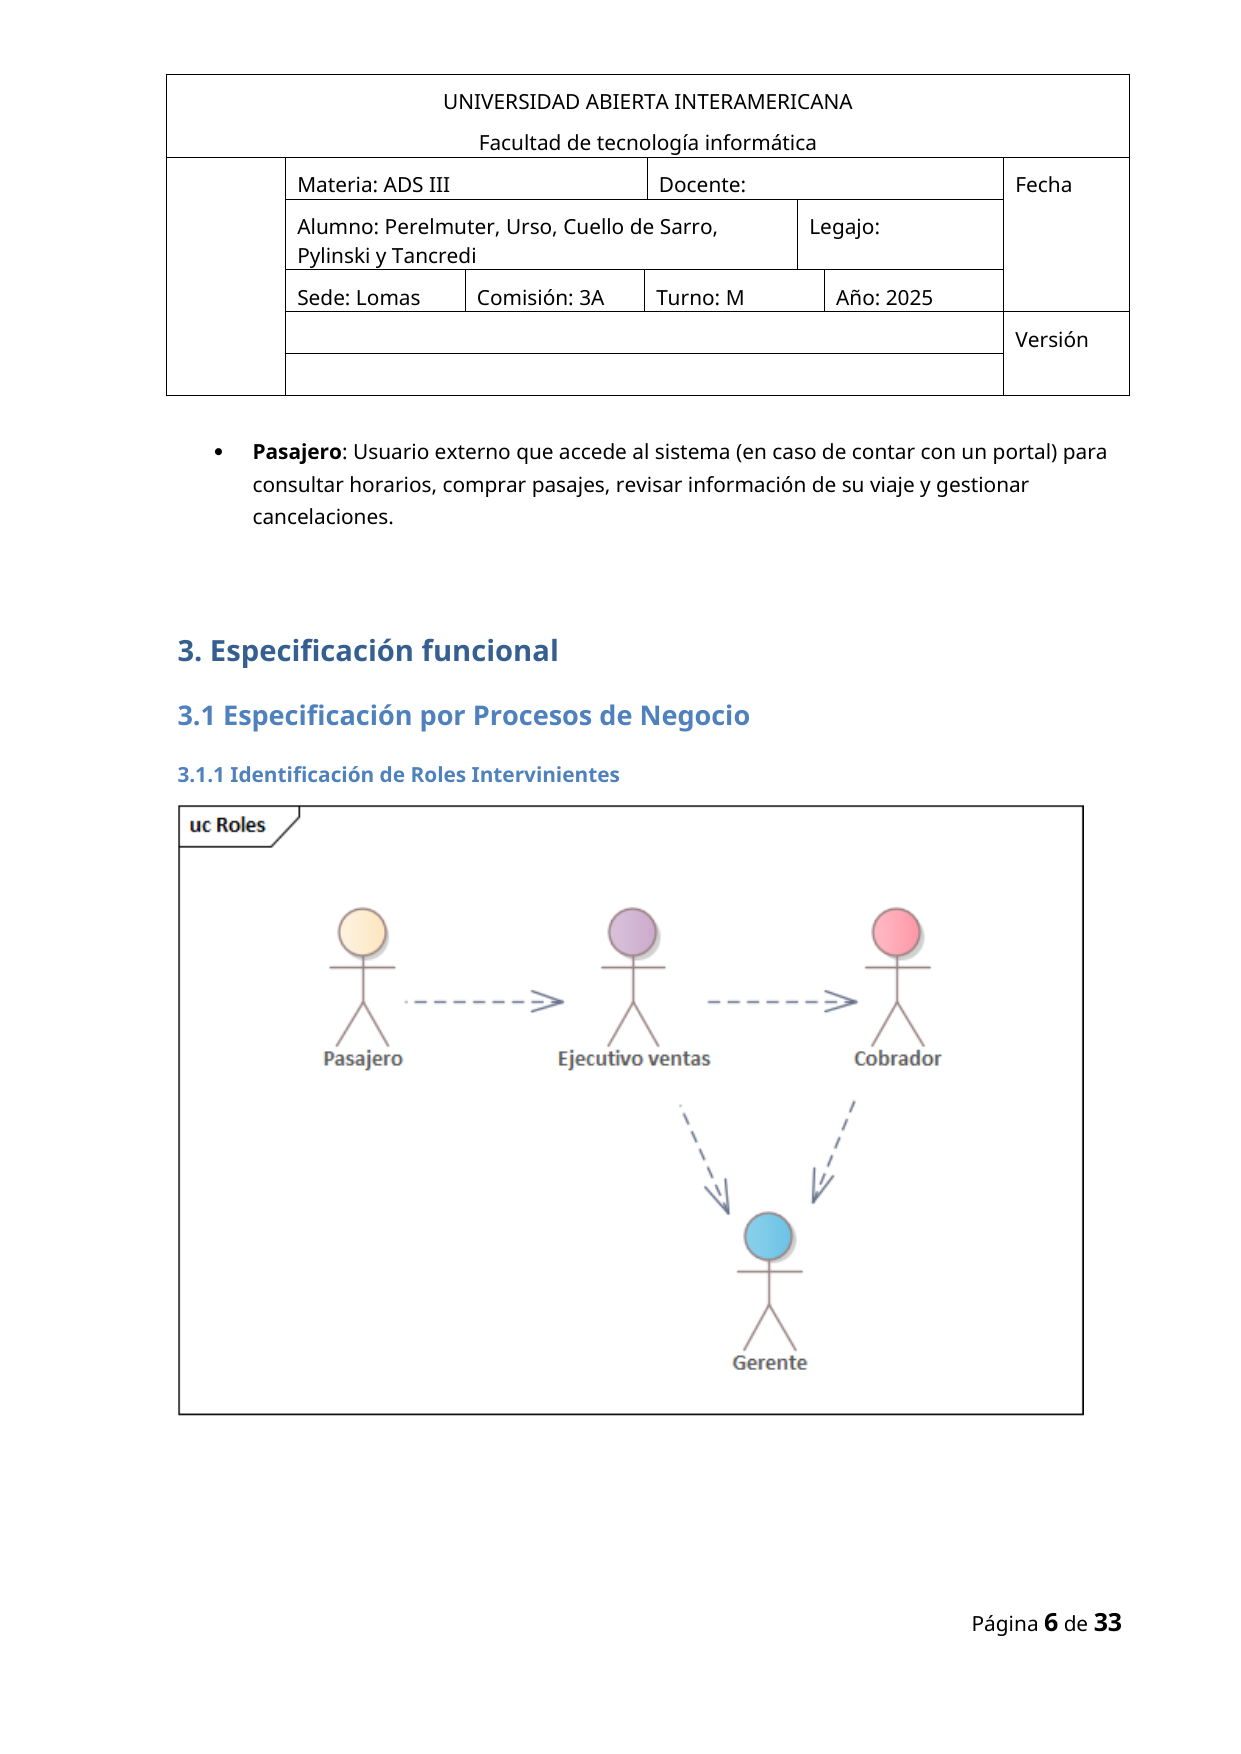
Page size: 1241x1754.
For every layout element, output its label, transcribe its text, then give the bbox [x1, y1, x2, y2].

picture [177, 804, 1084, 1417]
subtitle 3. Especificación funcional [177, 630, 1122, 670]
subtitle 3.1.1 Identificación de Roles Intervinientes [177, 760, 1122, 788]
subtitle 3.1 Especificación por Procesos de Negocio [177, 696, 1122, 733]
list Pasajero: Usuario externo que accede al sistema (en caso de contar con un portal) para consultar horarios, comprar pasajes, revisar información de su viaje y gestionar cancelaciones. [215, 437, 1122, 531]
